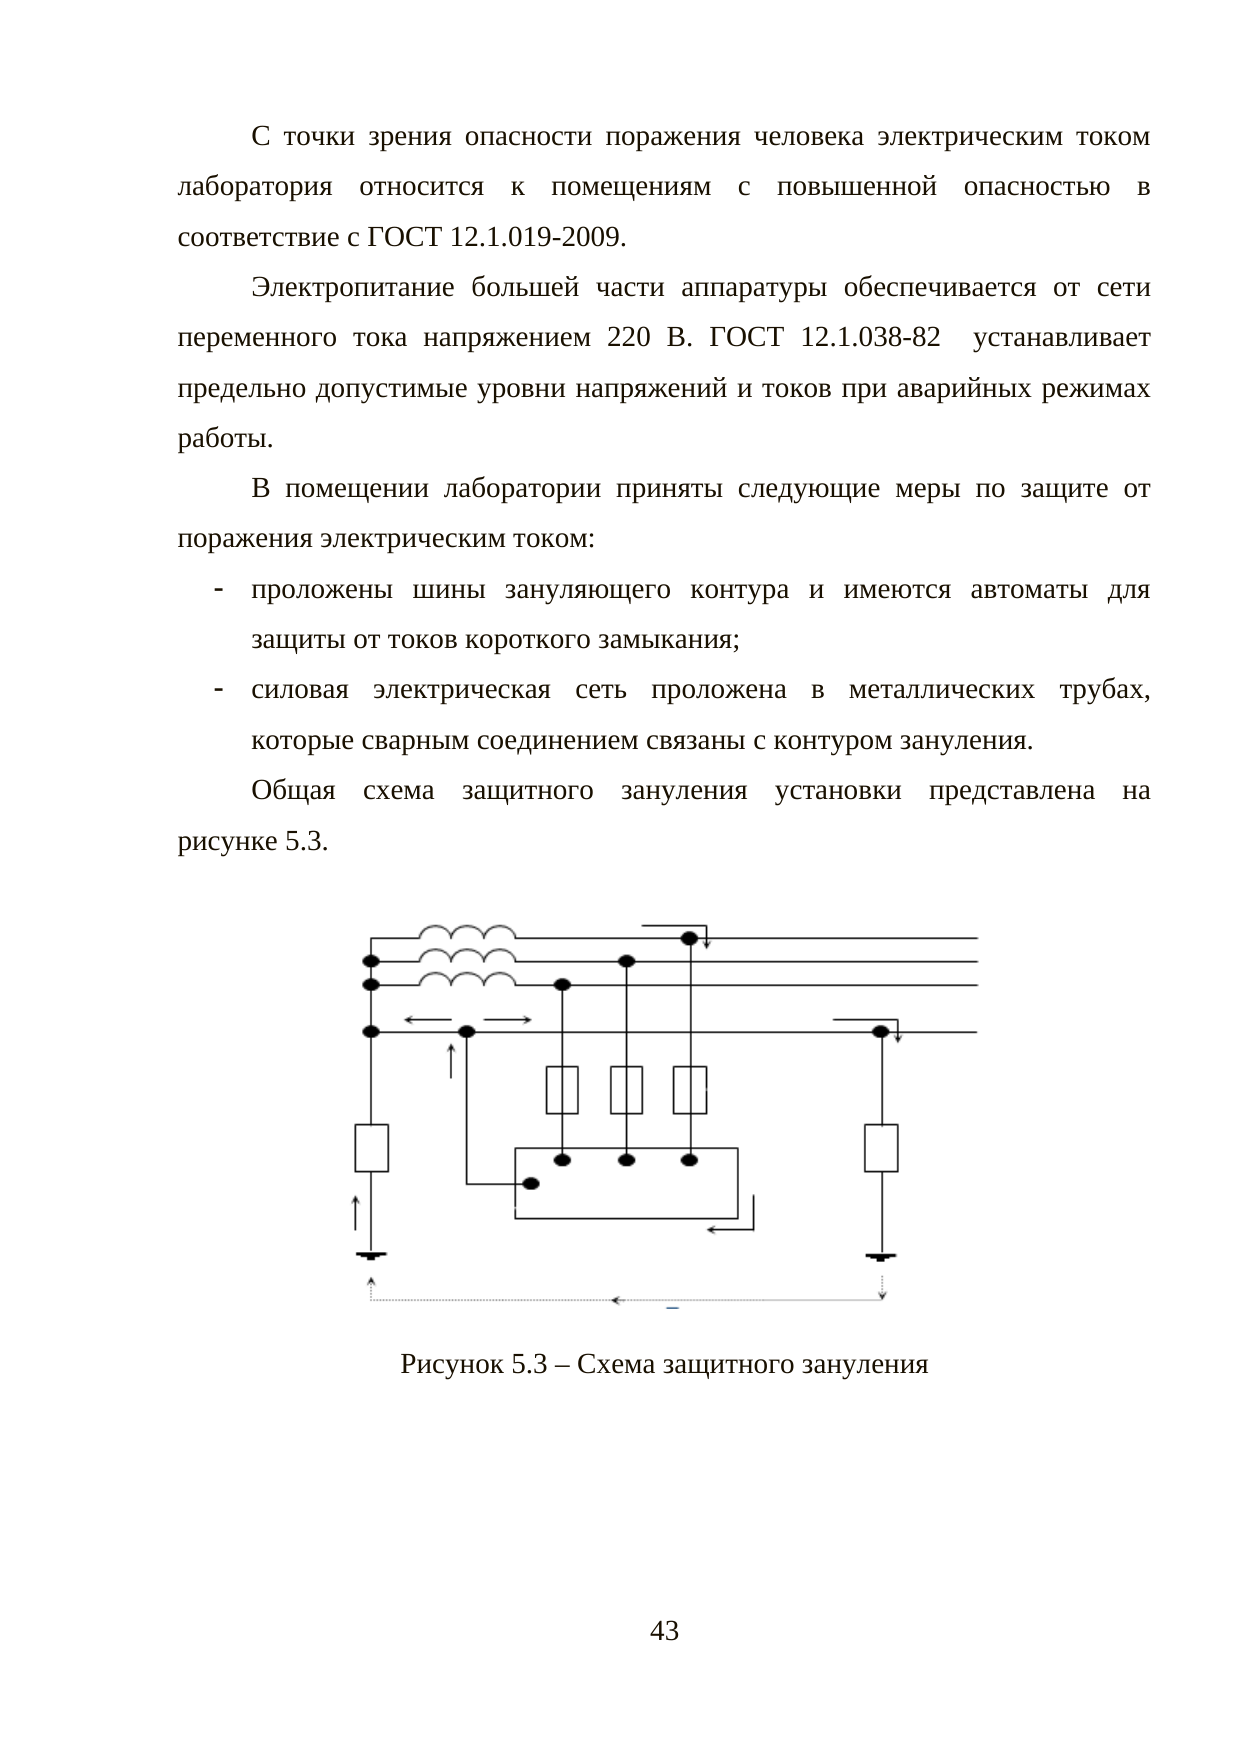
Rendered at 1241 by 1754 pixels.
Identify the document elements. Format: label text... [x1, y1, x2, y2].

text Общая схема защитного зануления установки представлена на рисунке 5.3. [177, 772, 1152, 856]
text Электропитание большей части аппаратуры обеспечивается от сети переменного тока напряжением 220 В. ГОСТ 12.1.038-82 устанавливает предельно допустимые уровни напряжений и токов при аварийных режимах работы. [177, 269, 1152, 453]
text Рисунок 5.3 – Cхема защитного зануления [177, 1346, 1152, 1379]
text С точки зрения опасности поражения человека электрическим током лаборатория относится к помещениям с повышенной опасностью в соответствие с ГОСТ 12.1.019-2009. [177, 118, 1152, 252]
list силовая электрическая сеть проложена в металлических трубах, которые сварным соединением связаны с контуром зануления. [213, 672, 1152, 756]
picture [336, 898, 993, 1309]
list проложены шины зануляющего контура и имеются автоматы для защиты от токов короткого замыкания; [213, 571, 1152, 655]
text В помещении лаборатории приняты следующие меры по защите от поражения электрическим током: [177, 470, 1152, 554]
